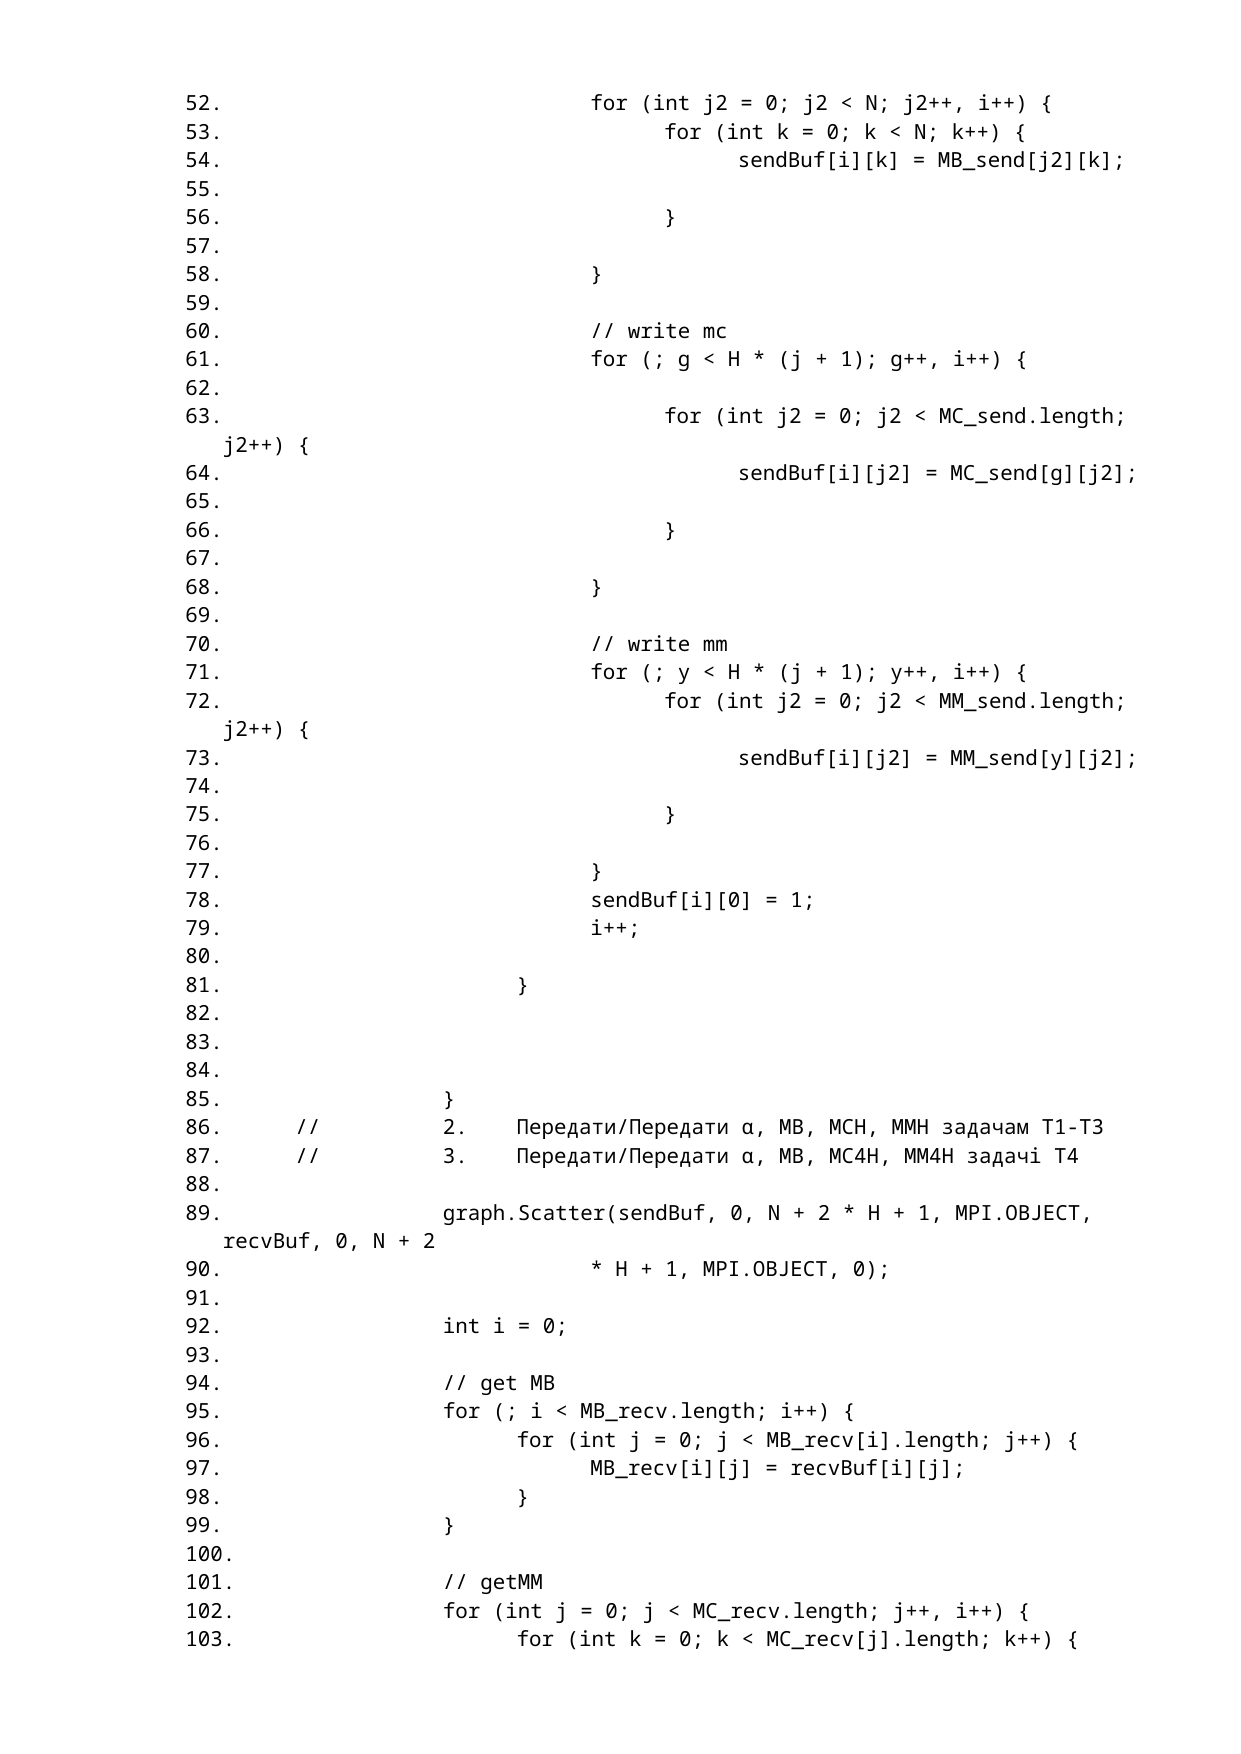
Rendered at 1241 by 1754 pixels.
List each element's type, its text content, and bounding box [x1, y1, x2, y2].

list int i = 0; [185, 1311, 1152, 1340]
list } [185, 1084, 1152, 1112]
list // 3. Передати/Передати α, MB, MC4H, MM4H задачі Т4 [185, 1141, 1152, 1169]
list } [185, 1482, 1152, 1510]
list } [185, 1510, 1152, 1539]
list for (int j2 = 0; j2 < MC_send.length; j2++) { [185, 401, 1152, 458]
list // getMM [185, 1567, 1152, 1596]
list graph.Scatter(sendBuf, 0, N + 2 * H + 1, MPI.OBJECT, recvBuf, 0, N + 2 [185, 1198, 1152, 1254]
list for (; i < MB_recv.length; i++) { [185, 1397, 1152, 1425]
list * H + 1, MPI.OBJECT, 0); [185, 1254, 1152, 1283]
list for (int j2 = 0; j2 < MM_send.length; j2++) { [185, 686, 1152, 743]
list i++; [185, 913, 1152, 942]
list sendBuf[i][j2] = MM_send[y][j2]; [185, 743, 1152, 771]
list } [185, 259, 1152, 288]
list // 2. Передати/Передати α, MB, MCH, MMH задачам Т1-Т3 [185, 1112, 1152, 1141]
list // write mm [185, 629, 1152, 657]
list } [185, 799, 1152, 828]
list for (int j = 0; j < MB_recv[i].length; j++) { [185, 1425, 1152, 1453]
list for (; g < H * (j + 1); g++, i++) { [185, 344, 1152, 373]
list } [185, 856, 1152, 885]
list sendBuf[i][0] = 1; [185, 885, 1152, 913]
list sendBuf[i][k] = MB_send[j2][k]; [185, 145, 1152, 174]
list } [185, 572, 1152, 600]
list for (int j2 = 0; j2 < N; j2++, i++) { [185, 88, 1152, 117]
list for (int j = 0; j < MC_recv.length; j++, i++) { [185, 1596, 1152, 1624]
list for (; y < H * (j + 1); y++, i++) { [185, 657, 1152, 686]
list } [185, 515, 1152, 543]
list sendBuf[i][j2] = MC_send[g][j2]; [185, 458, 1152, 487]
list } [185, 970, 1152, 998]
list for (int k = 0; k < N; k++) { [185, 117, 1152, 145]
list // get MB [185, 1368, 1152, 1397]
list } [185, 202, 1152, 231]
list for (int k = 0; k < MC_recv[j].length; k++) { [185, 1624, 1152, 1653]
list // write mc [185, 316, 1152, 344]
list MB_recv[i][j] = recvBuf[i][j]; [185, 1453, 1152, 1482]
